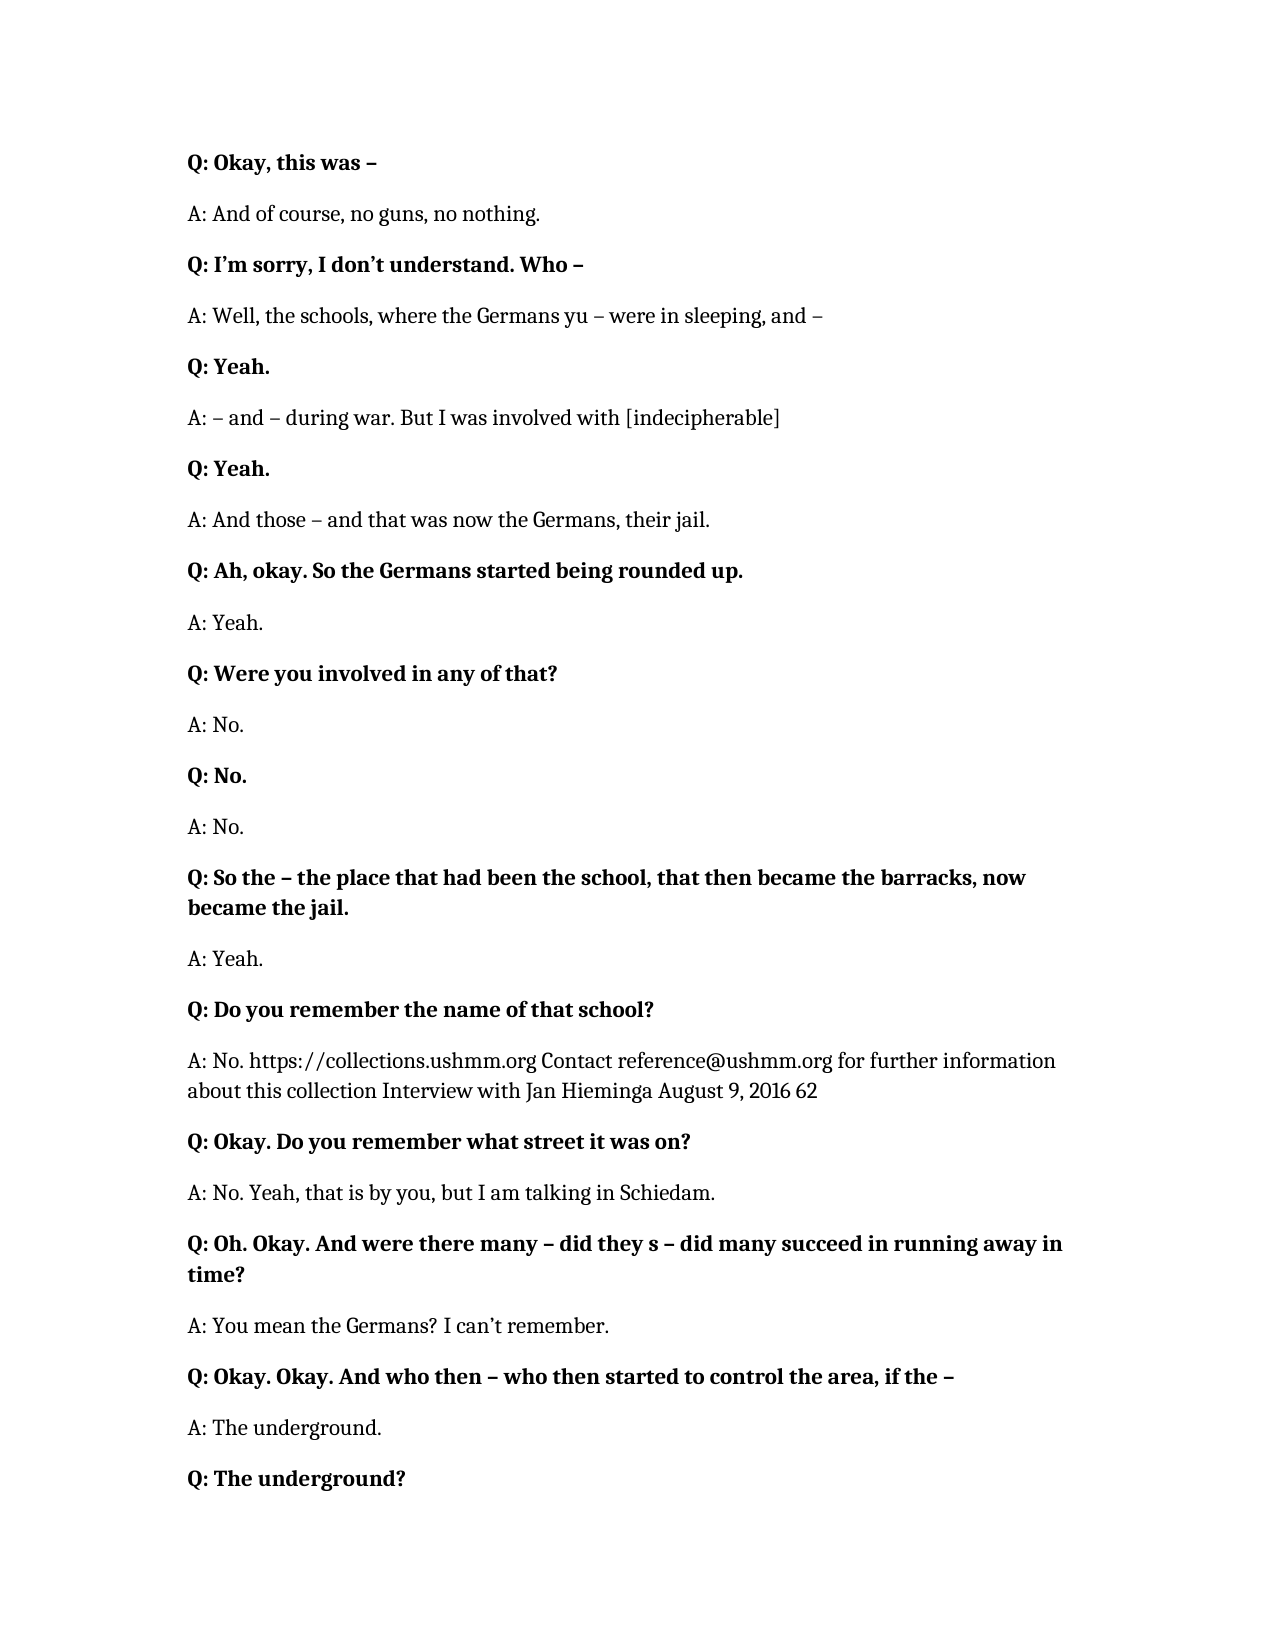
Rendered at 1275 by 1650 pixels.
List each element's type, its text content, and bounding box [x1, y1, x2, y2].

text A: No. [187, 813, 1087, 840]
text Q: Yeah. [187, 354, 1087, 381]
text A: No. [187, 711, 1087, 738]
text A: – and – during war. But I was involved with [indecipherable] [187, 405, 1087, 432]
text A: Yeah. [187, 609, 1087, 636]
text Q: So the – the place that had been the school, that then became the barracks, now became the jail. [187, 864, 1087, 921]
text Q: I’m sorry, I don’t understand. Who – [187, 252, 1087, 278]
text Q: Okay, this was – [187, 150, 1087, 176]
text A: The underground. [187, 1414, 1087, 1441]
text Q: Do you remember the name of that school? [187, 997, 1087, 1023]
text Q: No. [187, 762, 1087, 789]
text A: No. https://collections.ushmm.org Contact reference@ushmm.org for further information about this collection Interview with Jan Hieminga August 9, 2016 62 [187, 1048, 1087, 1104]
text A: No. Yeah, that is by you, but I am talking in Schiedam. [187, 1180, 1087, 1207]
text Q: Oh. Okay. And were there many – did they s – did many succeed in running away in time? [187, 1231, 1087, 1288]
text Q: Were you involved in any of that? [187, 660, 1087, 687]
text A: And of course, no guns, no nothing. [187, 201, 1087, 227]
text Q: Ah, okay. So the Germans started being rounded up. [187, 558, 1087, 585]
text A: Well, the schools, where the Germans yu – were in sleeping, and – [187, 303, 1087, 329]
text A: And those – and that was now the Germans, their jail. [187, 507, 1087, 534]
text A: Yeah. [187, 946, 1087, 972]
text A: You mean the Germans? I can’t remember. [187, 1312, 1087, 1339]
text Q: The underground? [187, 1466, 1087, 1492]
text Q: Okay. Do you remember what street it was on? [187, 1129, 1087, 1156]
text Q: Okay. Okay. And who then – who then started to control the area, if the – [187, 1363, 1087, 1390]
text Q: Yeah. [187, 456, 1087, 483]
